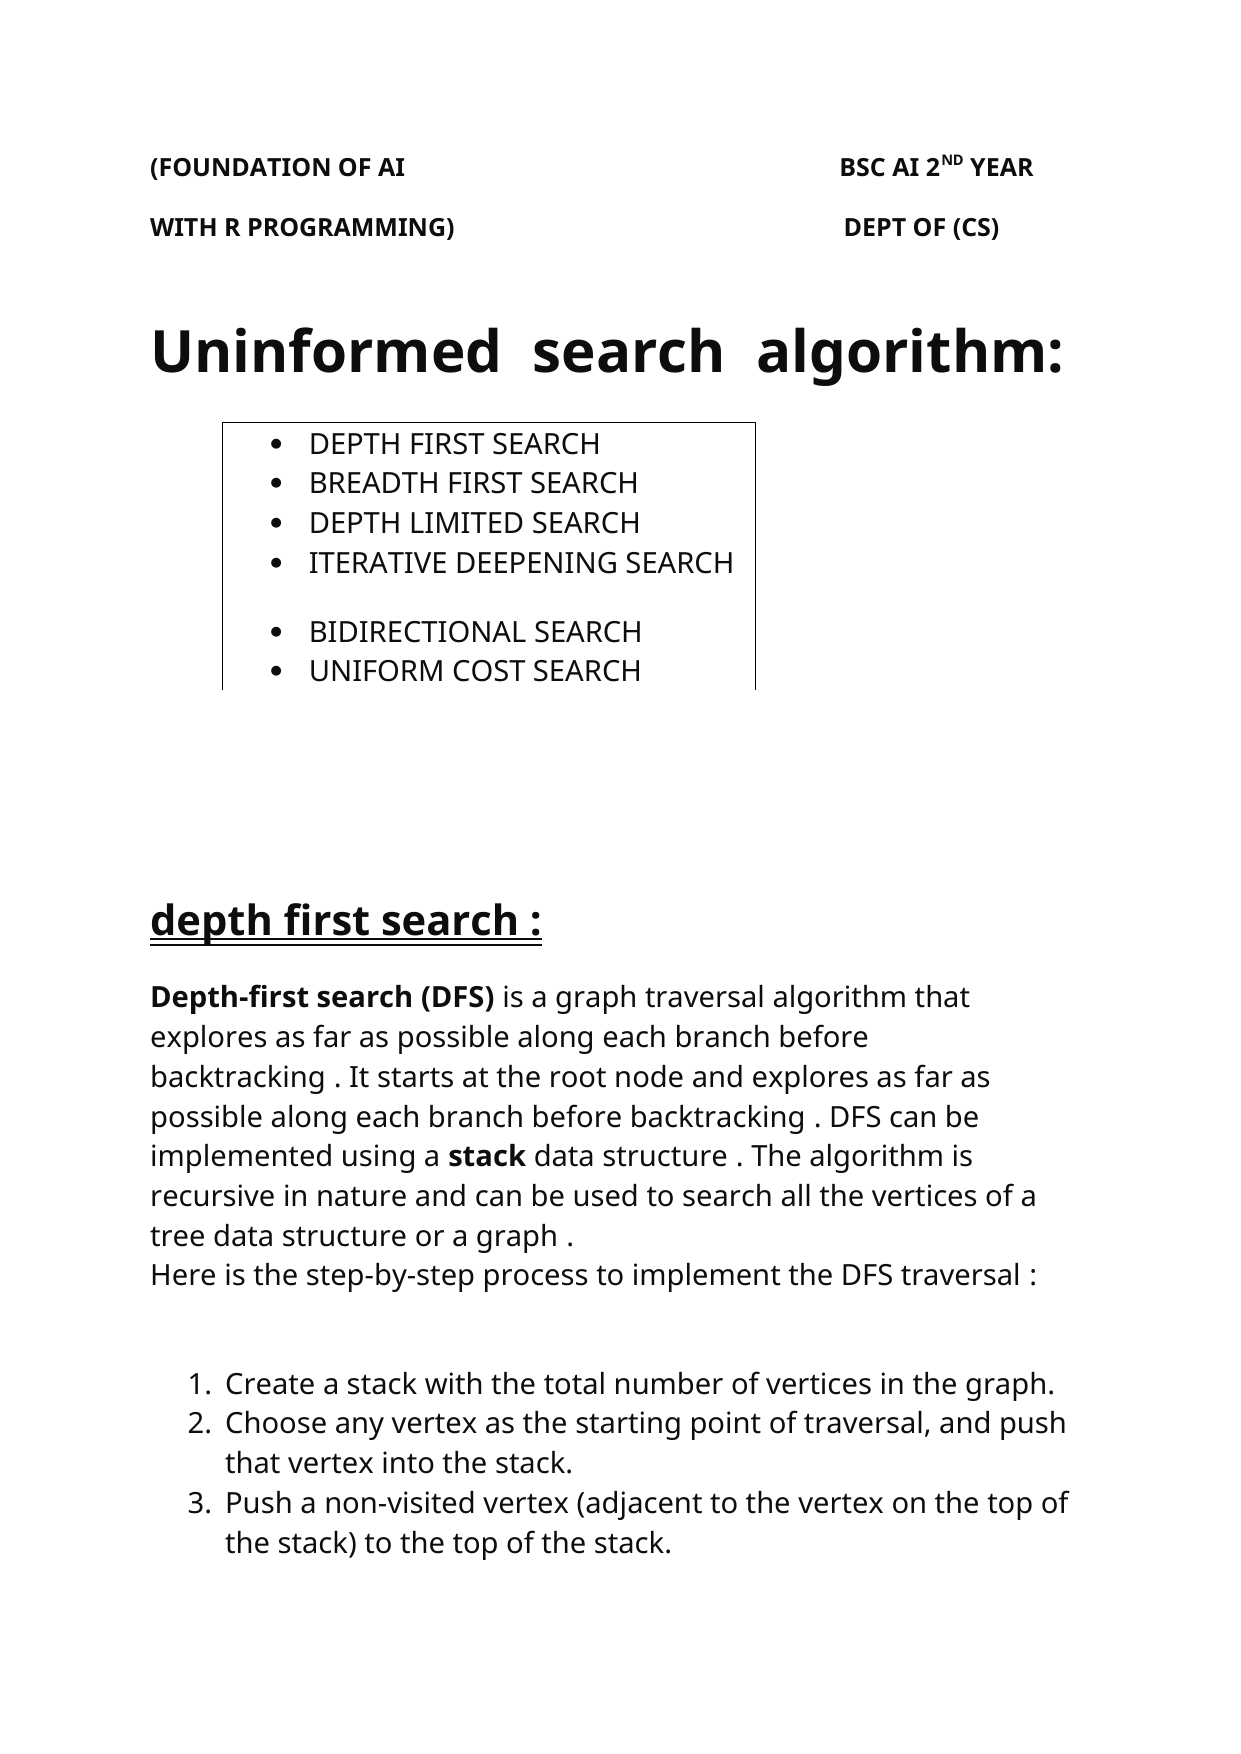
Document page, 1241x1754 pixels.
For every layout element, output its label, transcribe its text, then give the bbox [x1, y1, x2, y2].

text Uninformed search algorithm: [150, 310, 1090, 389]
table_header DEPTH FIRST SEARCH BREADTH FIRST SEARCH DEPTH LIMITED SEARCH ITERATIVE DEEPENING SEARCH BIDIRECTIONAL SEARCH UNIFORM COST SEARCH [223, 423, 755, 690]
text Depth-first search (DFS) is a graph traversal algorithm that explores as far as possible along each branch before backtracking . It starts at the root node and explores as far as possible along each branch before backtracking . DFS can be implemented using a stack data structure . The algorithm is recursive in nature and can be used to search all the vertices of a tree data structure or a graph . [150, 977, 1090, 1254]
list Create a stack with the total number of vertices in the graph. [187, 1363, 1090, 1403]
list Push a non-visited vertex (adjacent to the vertex on the top of the stack) to the top of the stack. [187, 1482, 1090, 1562]
text WITH R PROGRAMMING) DEPT OF (CS) [150, 210, 1090, 244]
text depth first search : [150, 891, 1090, 947]
text Here is the step-by-step process to implement the DFS traversal : [150, 1254, 1090, 1294]
text (FOUNDATION OF AI BSC AI 2ND YEAR [150, 150, 1090, 184]
list Choose any vertex as the starting point of traversal, and push that vertex into the stack. [187, 1403, 1090, 1482]
